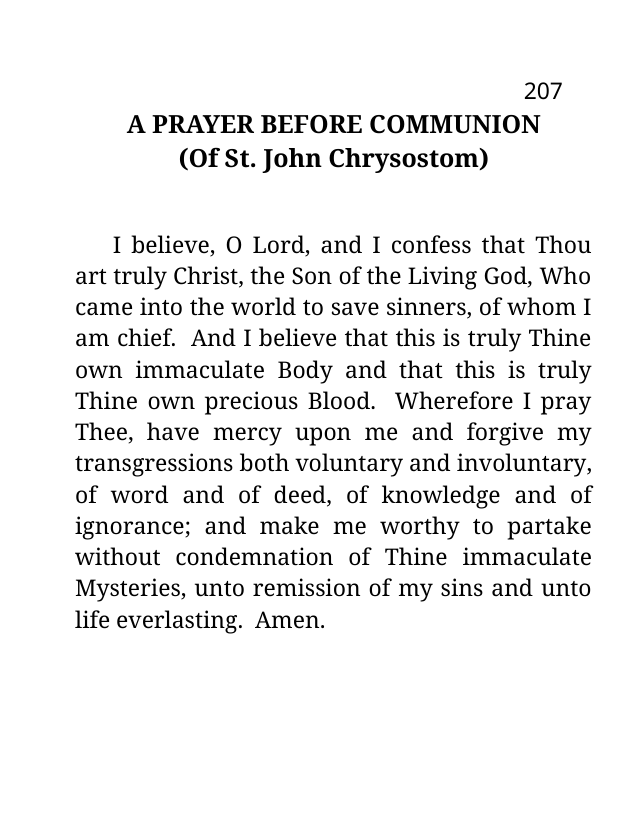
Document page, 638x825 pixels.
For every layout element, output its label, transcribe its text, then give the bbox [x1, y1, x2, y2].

subtitle (Of St. John Chrysostom) [75, 140, 592, 174]
subtitle A PRAYER BEFORE COMMUNION [75, 103, 592, 140]
text I believe, O Lord, and I confess that Thou art truly Christ, the Son of the Living God, Who came into the world to save sinners, of whom I am chief. And I believe that this is truly Thine own immaculate Body and that this is truly Thine own precious Blood. Wherefore I pray Thee, have mercy upon me and forgive my transgressions both voluntary and involuntary, of word and of deed, of knowledge and of ignorance; and make me worthy to partake without condemnation of Thine immaculate Mysteries, unto remission of my sins and unto life everlasting. Amen. [75, 229, 592, 635]
